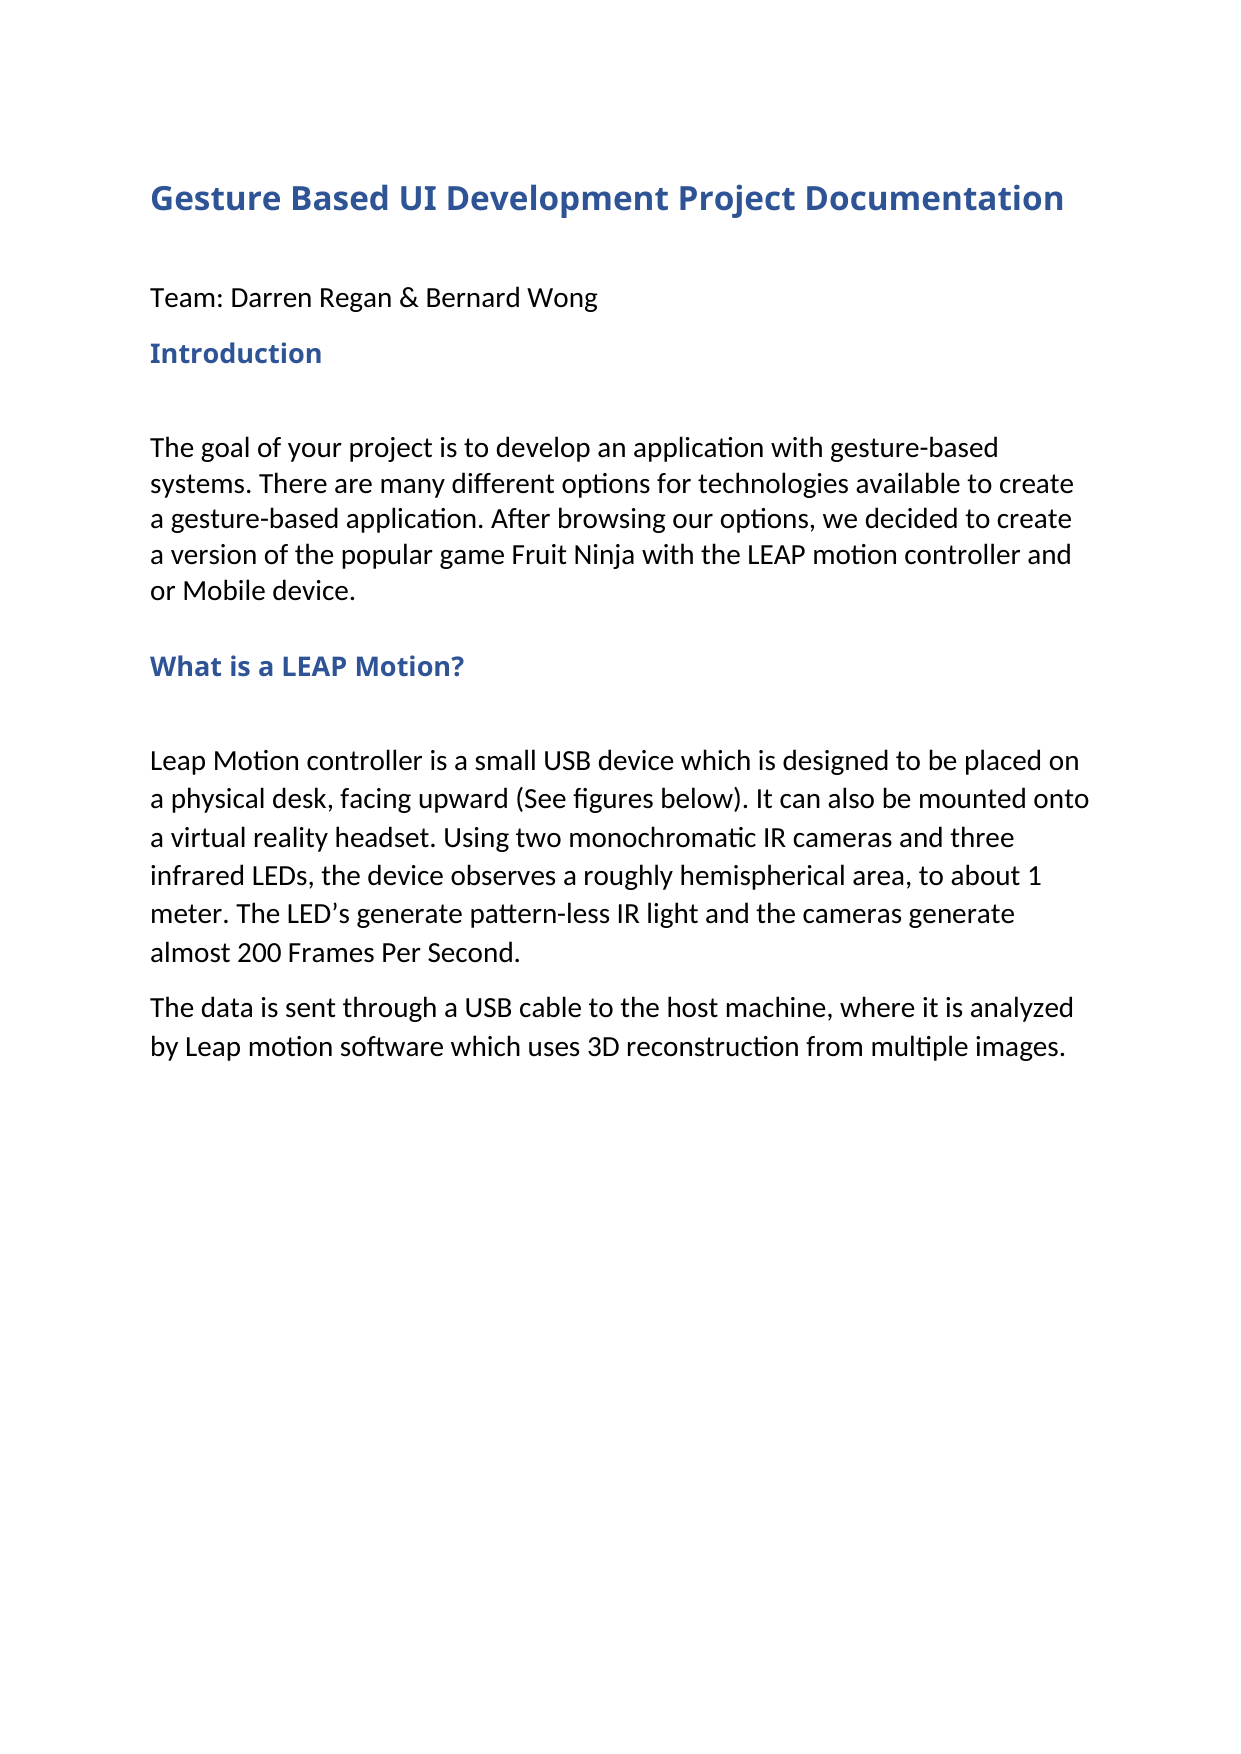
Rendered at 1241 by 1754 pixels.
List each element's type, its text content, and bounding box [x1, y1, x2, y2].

text The data is sent through a USB cable to the host machine, where it is analyzed by Leap motion software which uses 3D reconstruction from multiple images. [150, 989, 1090, 1063]
text Team: Darren Regan & Bernard Wong [150, 279, 1090, 315]
subtitle What is a LEAP Motion? [150, 647, 1090, 684]
text The goal of your project is to develop an application with gesture-based systems. There are many different options for technologies available to create a gesture-based application. After browsing our options, we decided to create a version of the popular game Fruit Ninja with the LEAP motion controller and or Mobile device. [150, 429, 1090, 607]
subtitle Gesture Based UI Development Project Documentation [150, 175, 1090, 220]
subtitle Introduction [150, 334, 1090, 371]
text Leap Motion controller is a small USB device which is designed to be placed on a physical desk, facing upward (See figures below). It can also be mounted onto a virtual reality headset. Using two monochromatic IR cameras and three infrared LEDs, the device observes a roughly hemispherical area, to about 1 meter. The LED’s generate pattern-less IR light and the cameras generate almost 200 Frames Per Second. [150, 742, 1090, 970]
